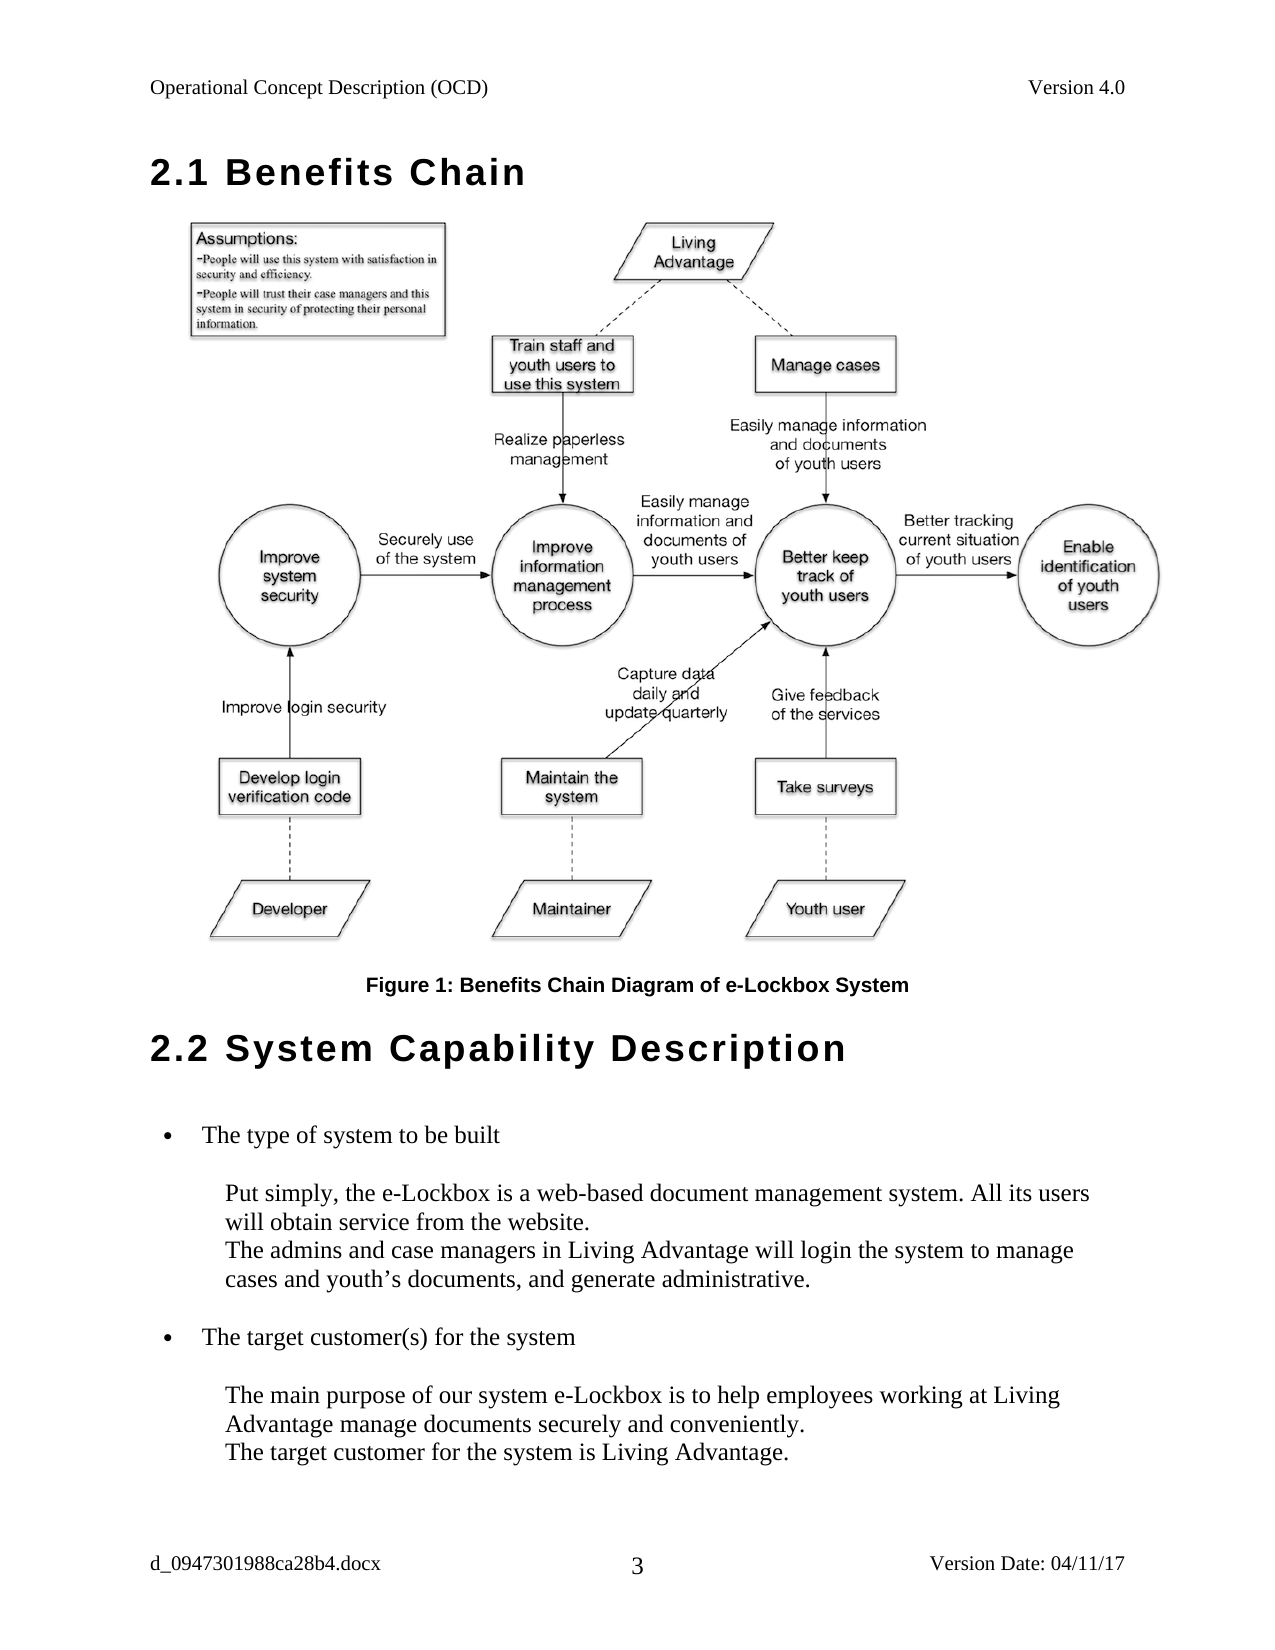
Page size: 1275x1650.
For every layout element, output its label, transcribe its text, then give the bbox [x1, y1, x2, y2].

text The main purpose of our system e-Lockbox is to help employees working at Living Advantage manage documents securely and conveniently. [225, 1380, 1125, 1437]
text The target customer for the system is Living Advantage. [225, 1437, 1125, 1466]
picture [187, 214, 1165, 944]
subtitle Benefits Chain [150, 150, 1125, 193]
text Put simply, the e-Lockbox is a web-based document management system. All its users will obtain service from the website. [225, 1178, 1125, 1235]
subtitle System Capability Description [150, 1026, 1125, 1069]
text The admins and case managers in Living Advantage will login the system to manage cases and youth’s documents, and generate administrative. [225, 1235, 1125, 1293]
list The target customer(s) for the system [164, 1322, 1125, 1351]
list The type of system to be built [164, 1120, 1125, 1149]
